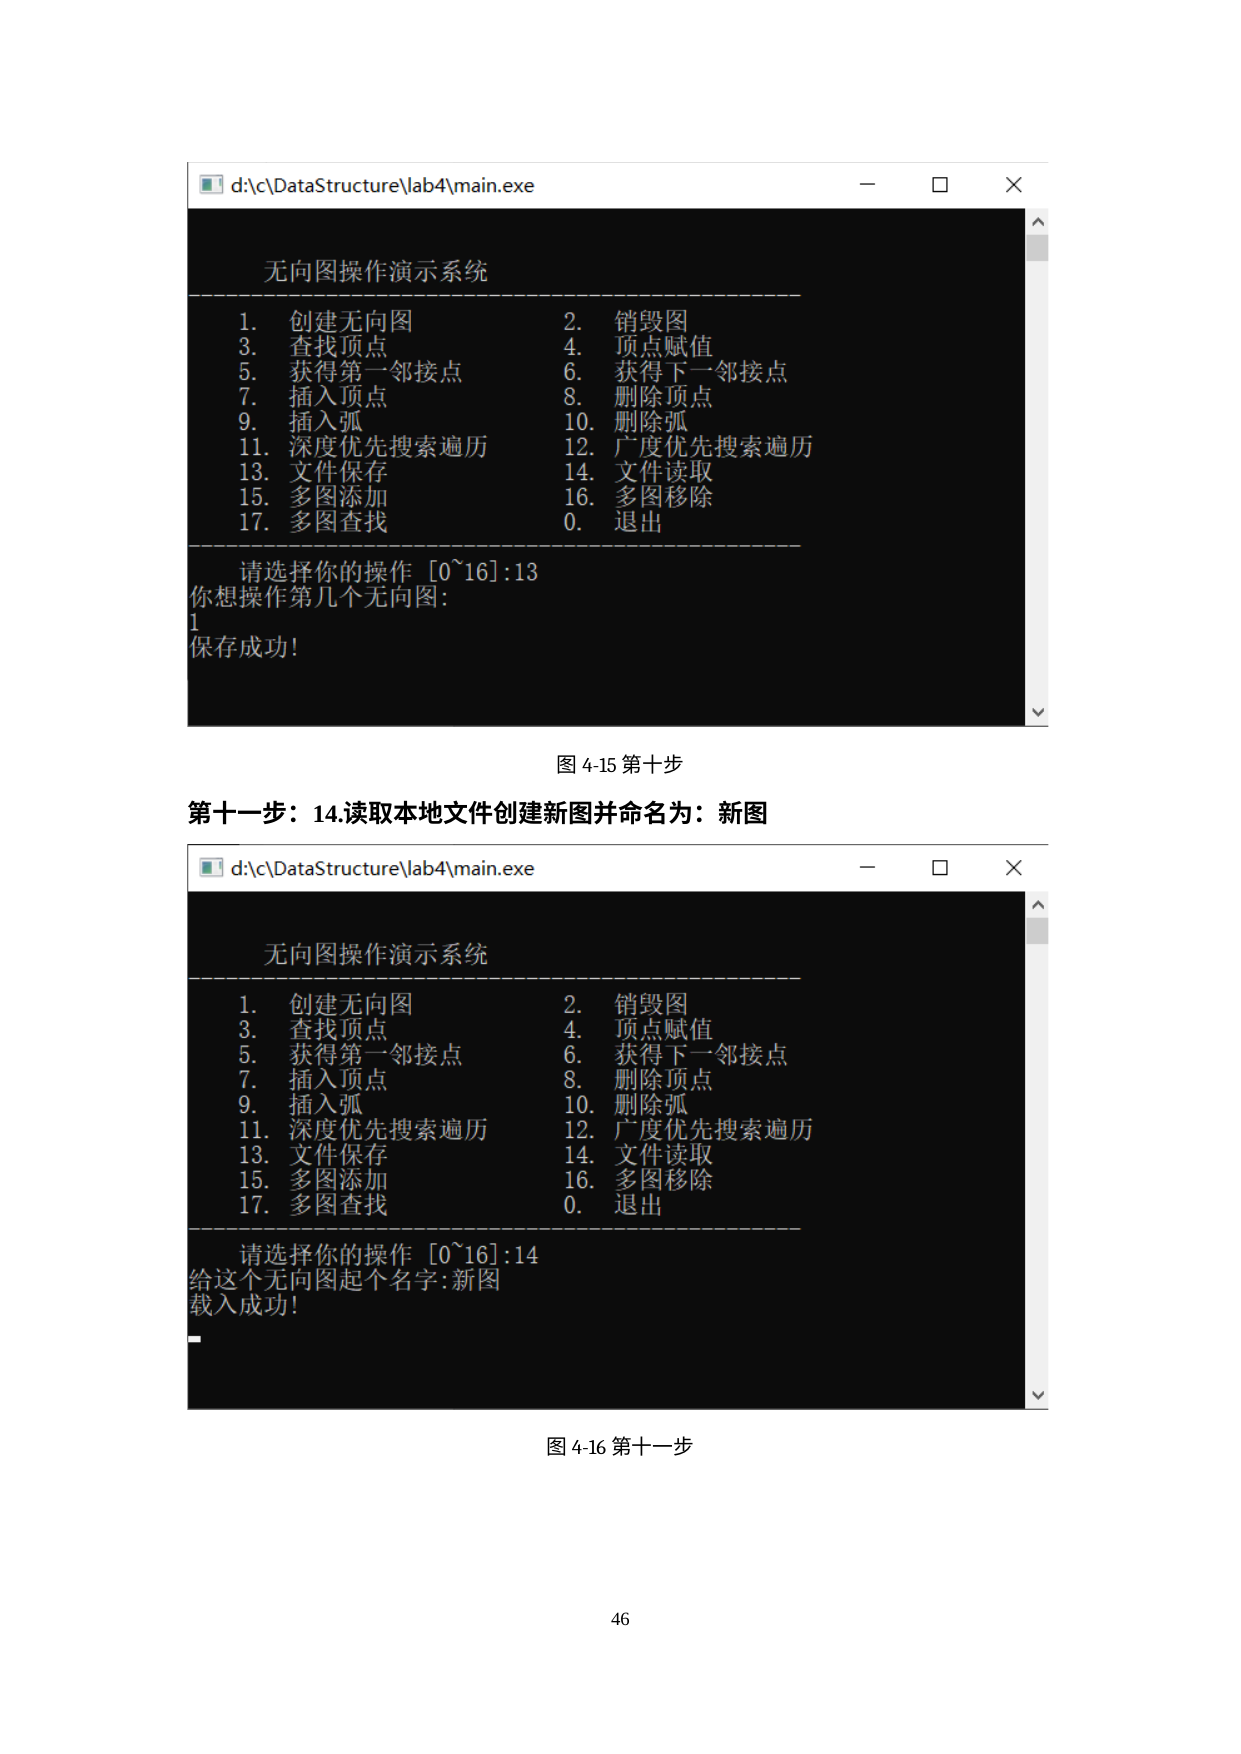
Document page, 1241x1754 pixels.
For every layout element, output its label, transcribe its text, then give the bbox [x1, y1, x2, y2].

picture [187, 162, 1049, 727]
text 图 4-15 第十步 [187, 747, 1053, 779]
text 第十一步：14.读取本地文件创建新图并命名为：新图 [187, 779, 1053, 844]
text 图 4-16 第十一步 [187, 1429, 1053, 1462]
picture [187, 844, 1049, 1410]
